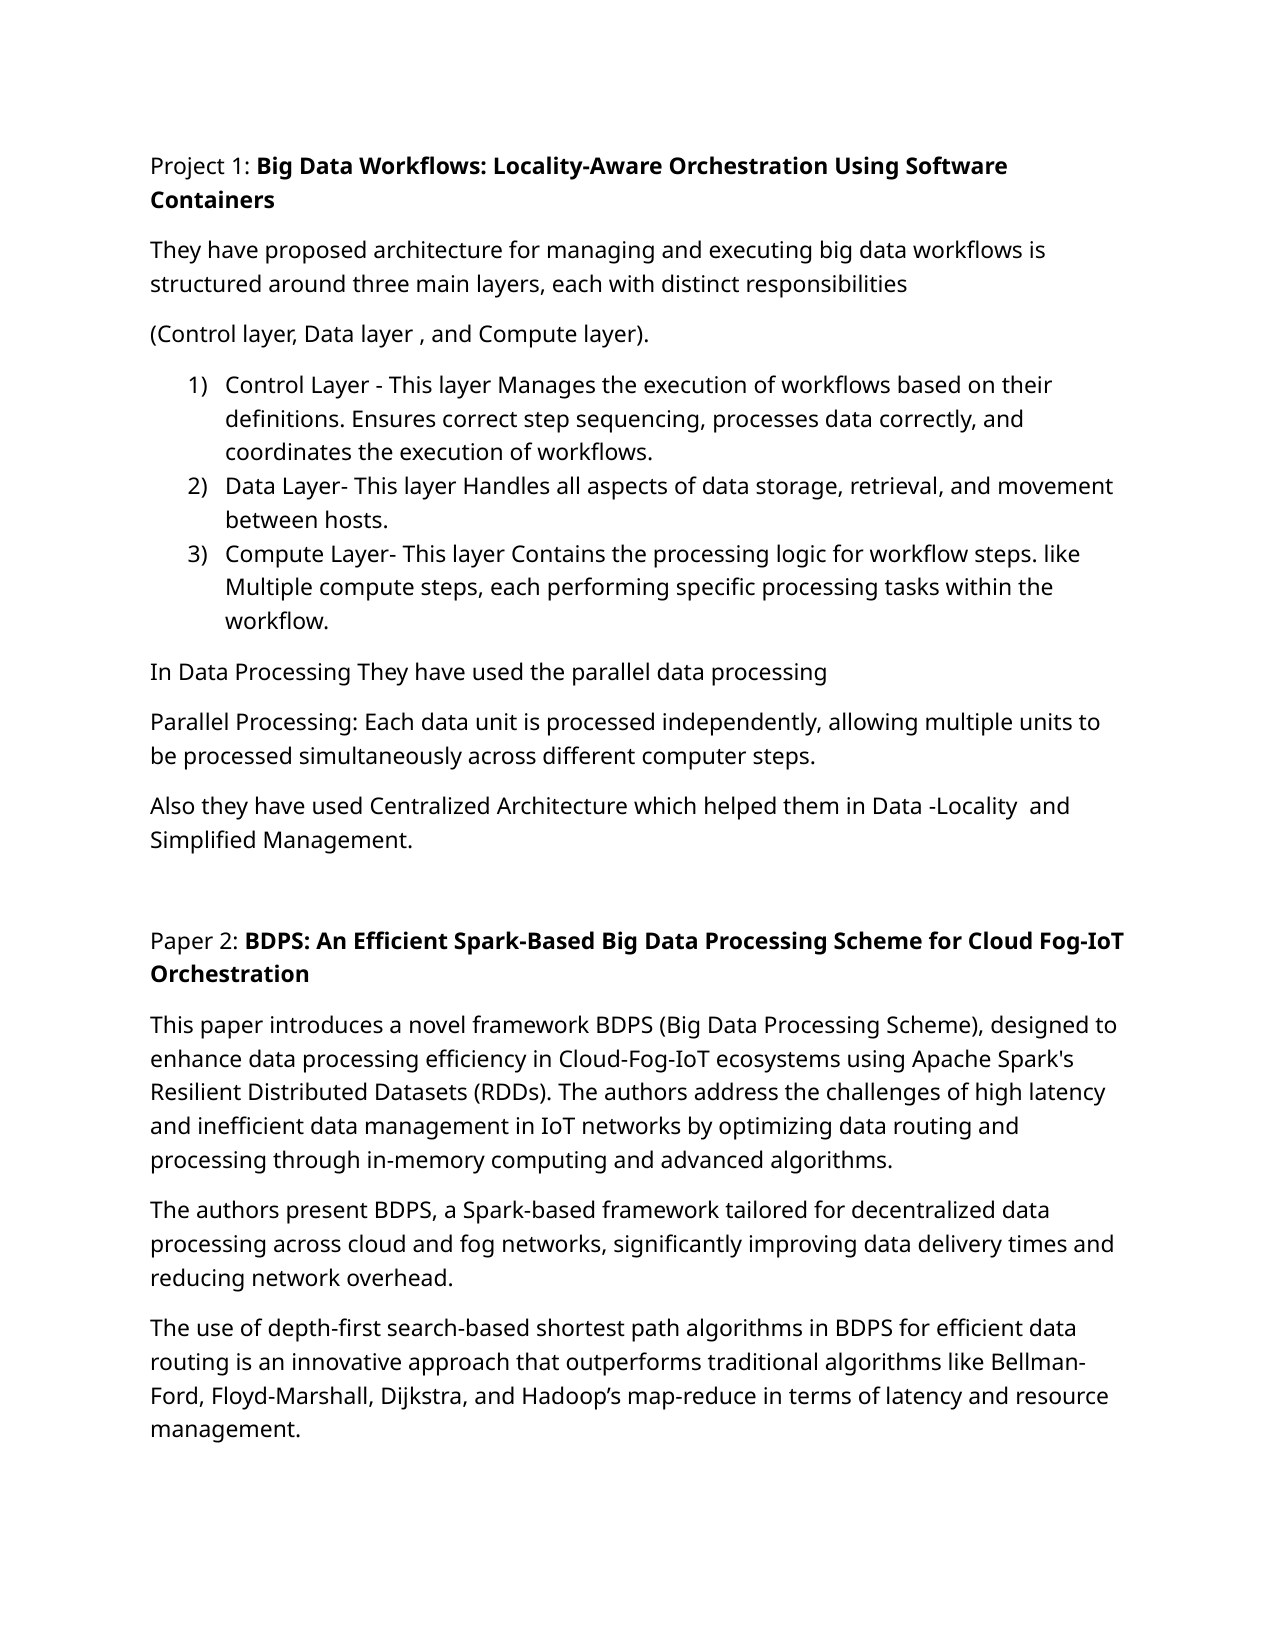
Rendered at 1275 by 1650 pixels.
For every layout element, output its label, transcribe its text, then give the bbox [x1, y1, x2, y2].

text The authors present BDPS, a Spark-based framework tailored for decentralized data processing across cloud and fog networks, significantly improving data delivery times and reducing network overhead. [150, 1194, 1125, 1293]
list Data Layer- This layer Handles all aspects of data storage, retrieval, and movement between hosts. [187, 470, 1125, 535]
text Project 1: Big Data Workflows: Locality-Aware Orchestration Using Software Containers [150, 150, 1125, 215]
list Compute Layer- This layer Contains the processing logic for workflow steps. like Multiple compute steps, each performing specific processing tasks within the workflow. [187, 537, 1125, 636]
text Also they have used Centralized Architecture which helped them in Data -Locality and Simplified Management. [150, 790, 1125, 855]
text Paper 2: BDPS: An Efficient Spark-Based Big Data Processing Scheme for Cloud Fog-IoT Orchestration [150, 924, 1125, 989]
text Parallel Processing: Each data unit is processed independently, allowing multiple units to be processed simultaneously across different computer steps. [150, 706, 1125, 771]
text In Data Processing They have used the parallel data processing [150, 655, 1125, 687]
text This paper introduces a novel framework BDPS (Big Data Processing Scheme), designed to enhance data processing efficiency in Cloud-Fog-IoT ecosystems using Apache Spark's Resilient Distributed Datasets (RDDs). The authors address the challenges of high latency and inefficient data management in IoT networks by optimizing data routing and processing through in-memory computing and advanced algorithms. [150, 1009, 1125, 1175]
list Control Layer - This layer Manages the execution of workflows based on their definitions. Ensures correct step sequencing, processes data correctly, and coordinates the execution of workflows. [187, 369, 1125, 467]
text (Control layer, Data layer , and Compute layer). [150, 318, 1125, 349]
text The use of depth-first search-based shortest path algorithms in BDPS for efficient data routing is an innovative approach that outperforms traditional algorithms like Bellman-Ford, Floyd-Marshall, Dijkstra, and Hadoop’s map-reduce in terms of latency and resource management. [150, 1312, 1125, 1444]
text They have proposed architecture for managing and executing big data workflows is structured around three main layers, each with distinct responsibilities [150, 234, 1125, 299]
